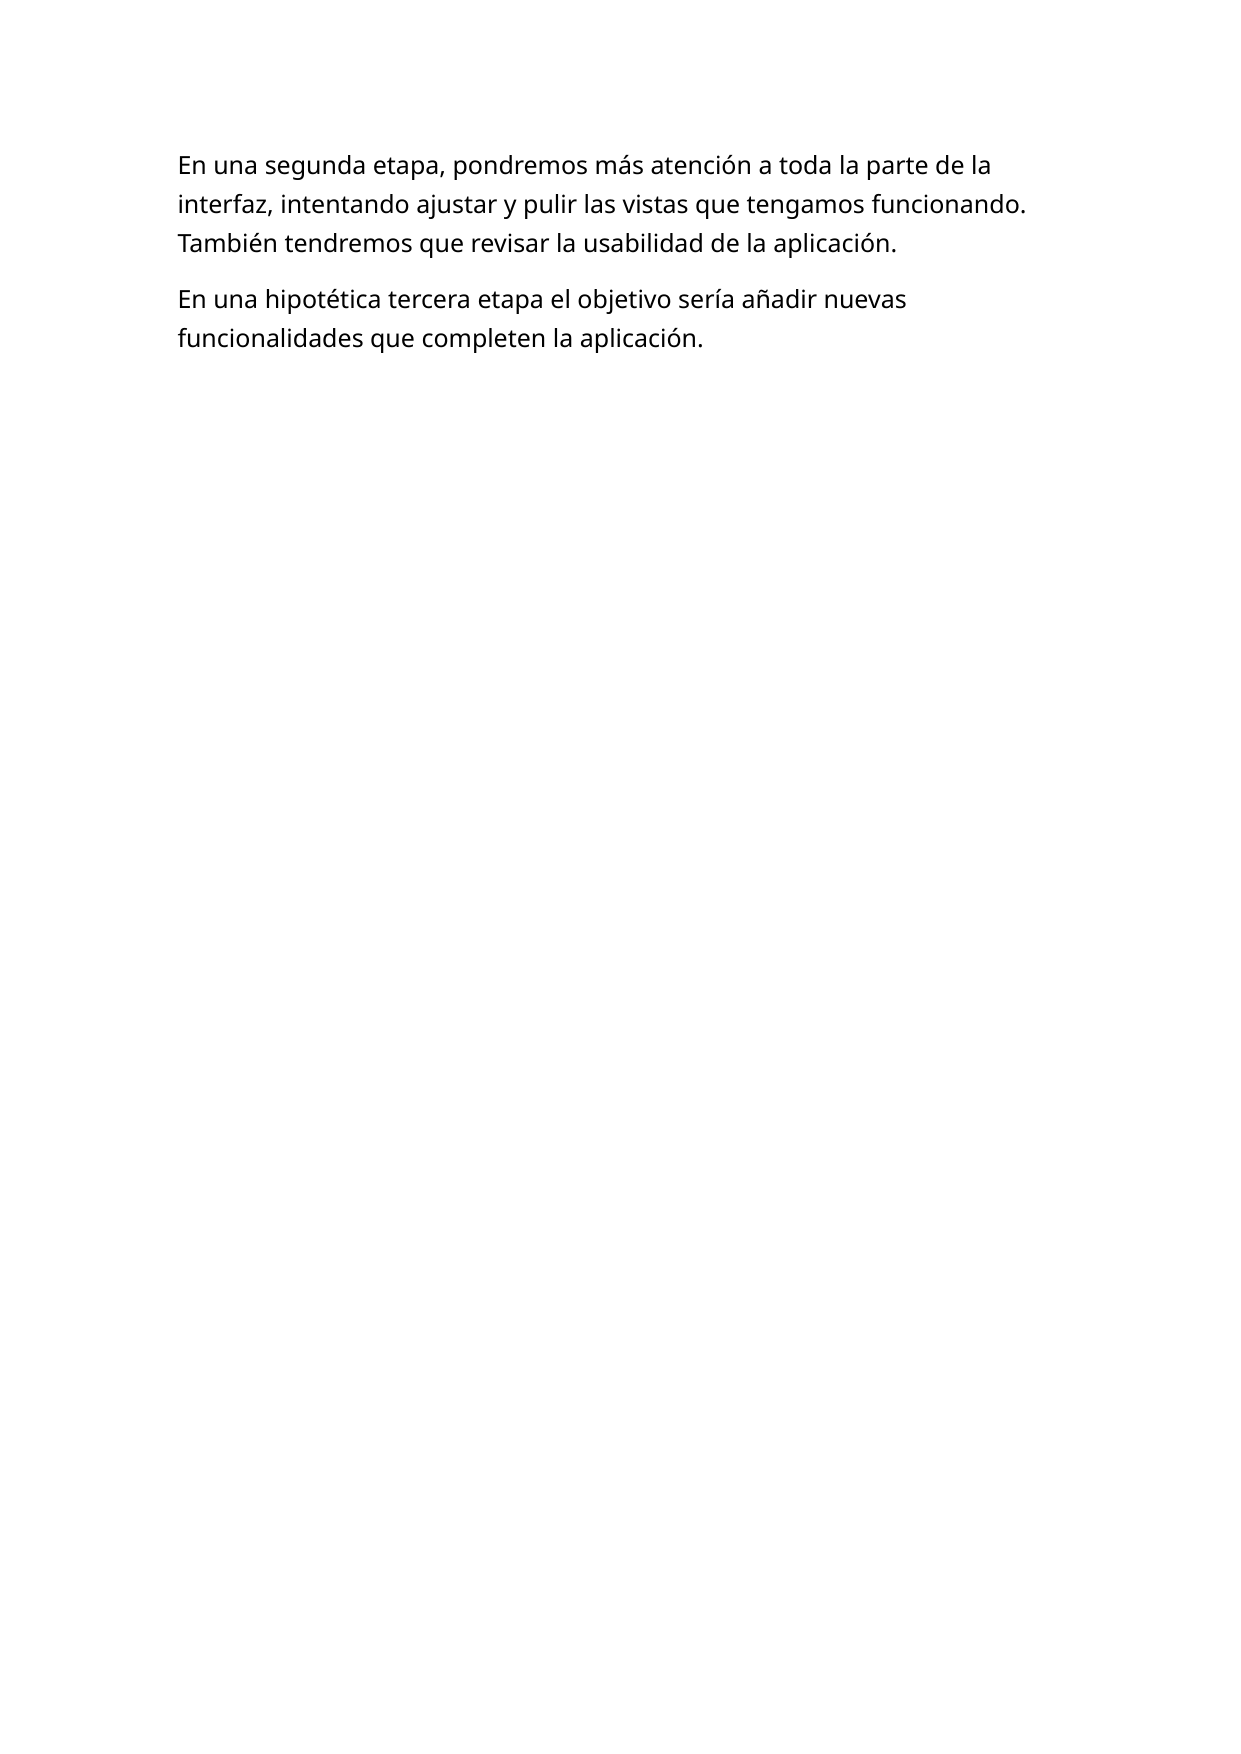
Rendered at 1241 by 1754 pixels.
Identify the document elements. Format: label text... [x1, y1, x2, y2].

text En una segunda etapa, pondremos más atención a toda la parte de la interfaz, intentando ajustar y pulir las vistas que tengamos funcionando. También tendremos que revisar la usabilidad de la aplicación. [177, 148, 1063, 260]
text En una hipotética tercera etapa el objetivo sería añadir nuevas funcionalidades que completen la aplicación. [177, 282, 1063, 355]
